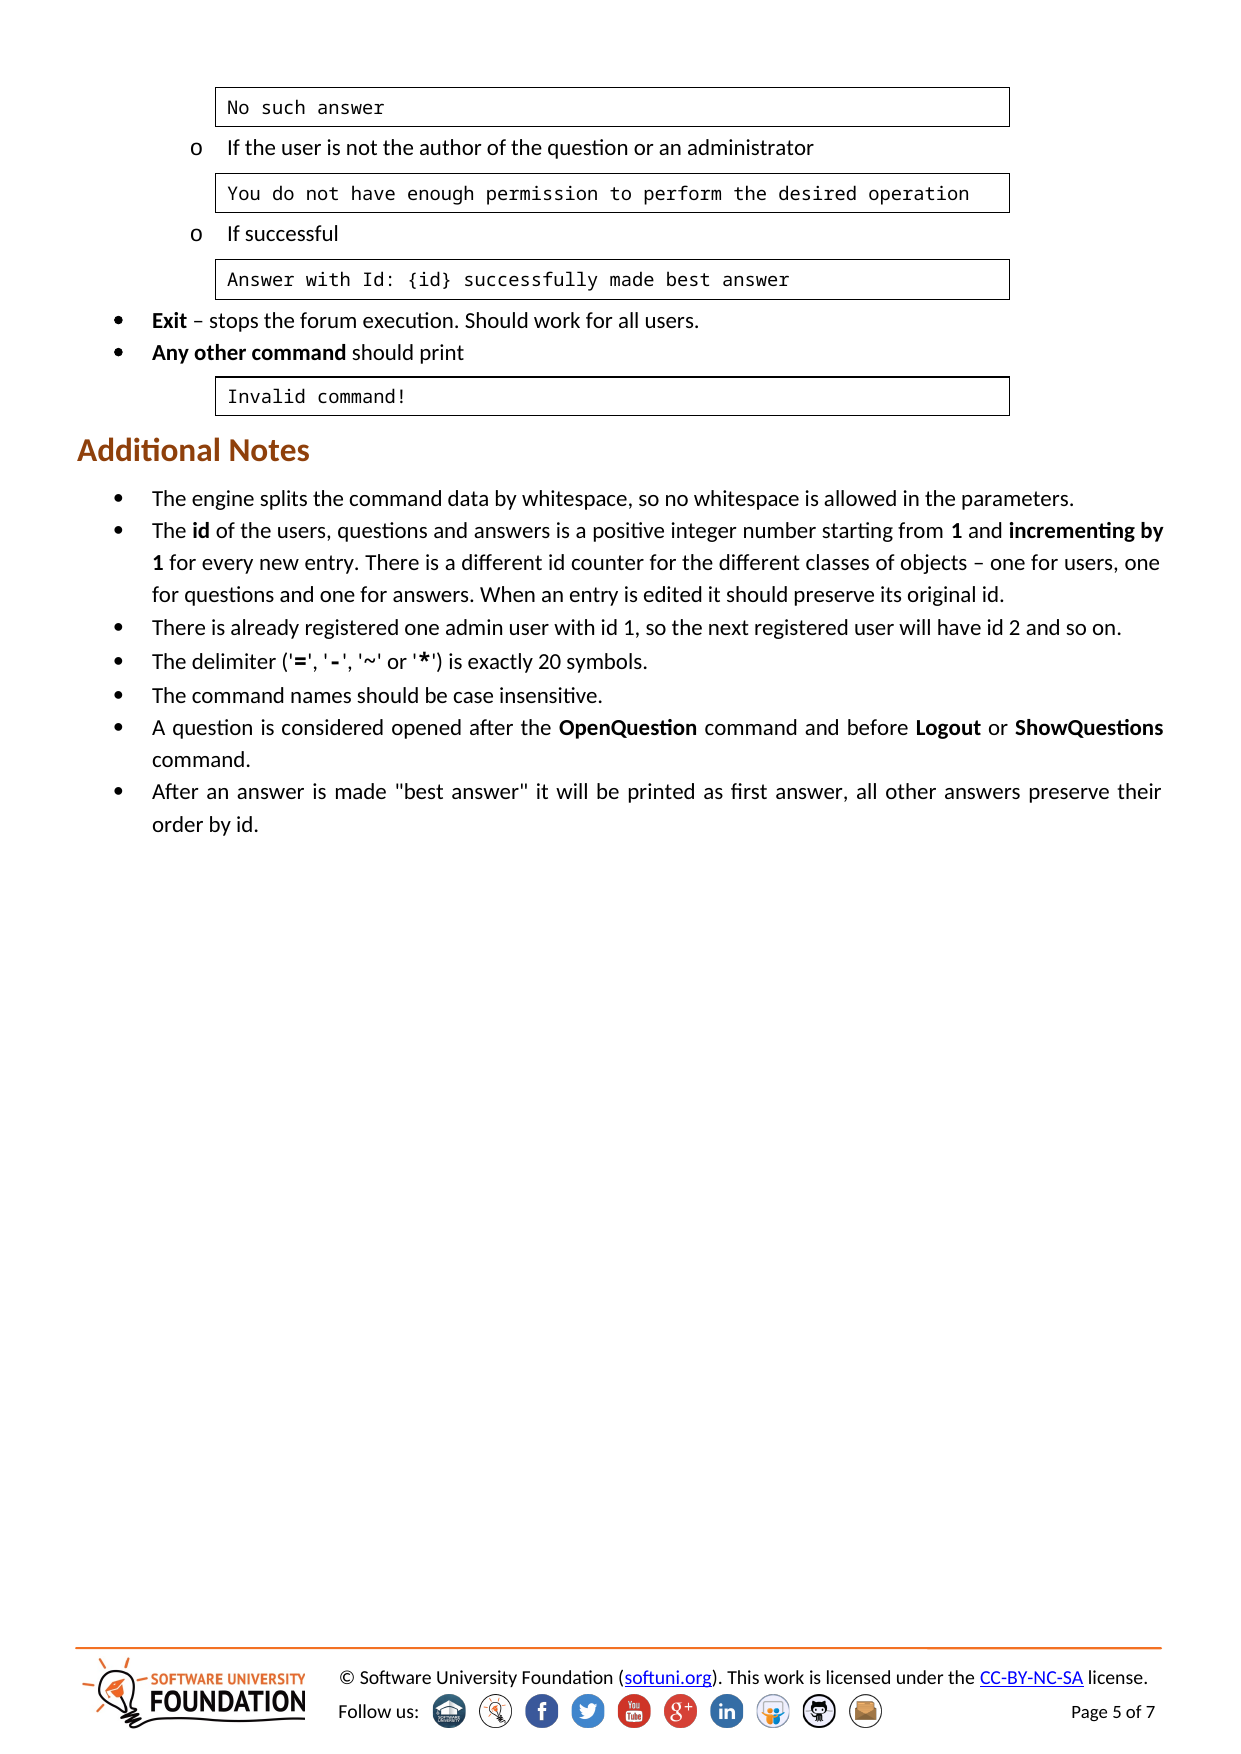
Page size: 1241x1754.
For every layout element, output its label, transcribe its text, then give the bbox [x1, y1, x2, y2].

picture [710, 1694, 744, 1728]
list There is already registered one admin user with id 1, so the next registered user will have id 2 and so on. [114, 613, 1163, 641]
list If the user is not the author of the question or an administrator [189, 133, 1163, 163]
list The delimiter ('=', '-', '~' or '*') is exactly 20 symbols. [114, 645, 1163, 676]
picture [479, 1694, 512, 1728]
subtitle Additional Notes [77, 429, 1163, 470]
table_header Invalid command! [216, 378, 1009, 415]
picture [525, 1694, 559, 1728]
picture [617, 1694, 651, 1728]
picture [849, 1694, 882, 1728]
list If successful [189, 219, 1163, 249]
list Exit – stops the forum execution. Should work for all users. [114, 306, 1163, 334]
list A question is considered opened after the OpenQuestion command and before Logout or ShowQuestions command. [114, 713, 1163, 773]
table_header You do not have enough permission to perform the desired operation [216, 174, 1009, 212]
picture [802, 1694, 836, 1728]
picture [664, 1694, 697, 1728]
picture [571, 1694, 605, 1728]
list After an answer is made "best answer" it will be printed as first answer, all other answers preserve their order by id. [114, 777, 1163, 838]
picture [432, 1694, 466, 1728]
picture [81, 1656, 305, 1729]
list The id of the users, questions and answers is a positive integer number starting from 1 and incrementing by 1 for every new entry. There is a different id counter for the different classes of objects – one for users, one for questions and one for answers. When an entry is edited it should preserve its original id. [114, 516, 1163, 609]
picture [756, 1694, 790, 1728]
list The command names should be case insensitive. [114, 681, 1163, 709]
list Any other command should print [114, 338, 1163, 366]
table_header No such answer [216, 88, 1009, 126]
table_header Answer with Id: {id} successfully made best answer [216, 260, 1009, 298]
list The engine splits the command data by whitespace, so no whitespace is allowed in the parameters. [114, 484, 1163, 512]
